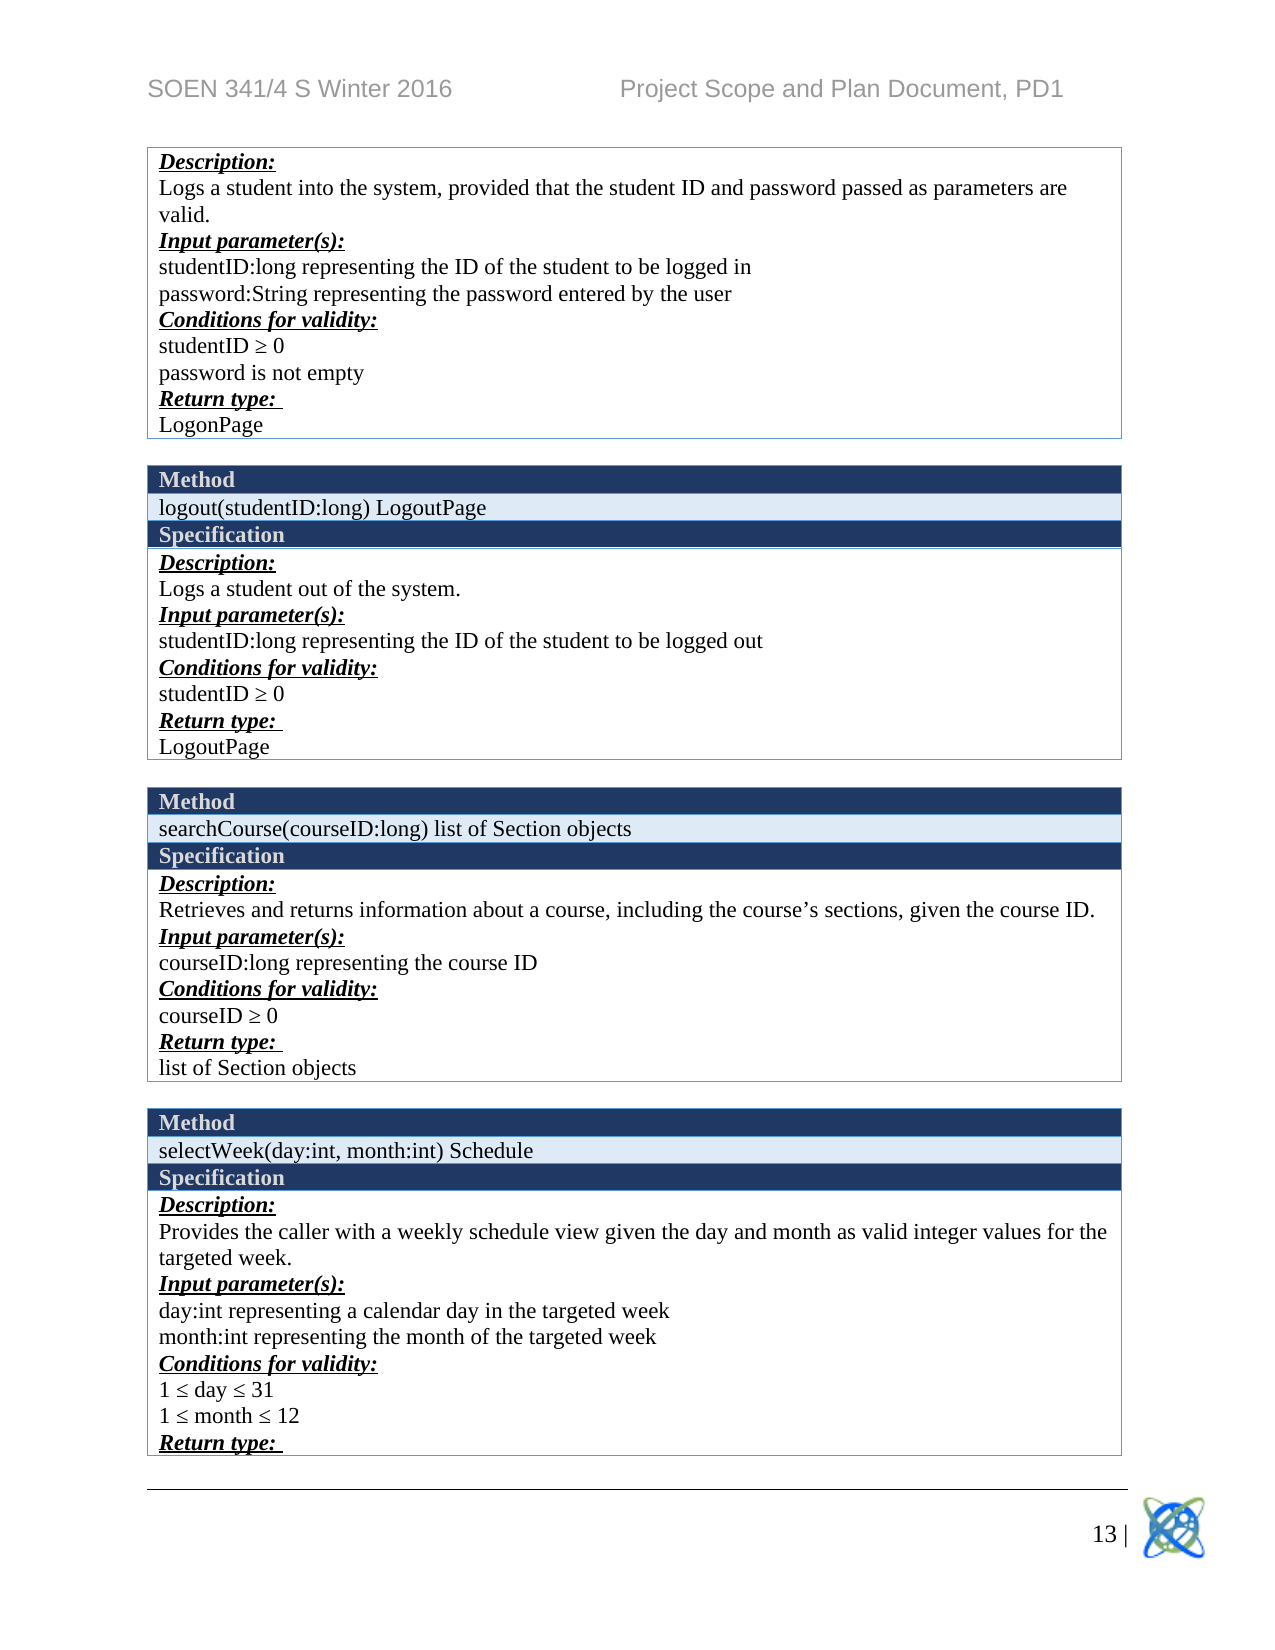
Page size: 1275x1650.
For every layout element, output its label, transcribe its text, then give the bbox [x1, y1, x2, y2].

table_cell logout(studentID:long) LogoutPage [148, 494, 1121, 520]
picture [1123, 1490, 1224, 1566]
table_cell Specification [148, 1164, 1121, 1190]
table_cell searchCourse(courseID:long) list of Section objects [148, 815, 1121, 842]
table_header Method [148, 788, 1121, 814]
table_cell Description: Logs a student into the system, provided that the student ID and password passed as parameters are valid. Input parameter(s): studentID:long representing the ID of the student to be logged in password:String representing the password entered by the user Conditions for validity: studentID ≥ 0 password is not empty Return type: LogonPage [148, 148, 1121, 438]
table_cell selectWeek(day:int, month:int) Schedule [148, 1137, 1121, 1163]
table_cell Specification [148, 521, 1121, 547]
table_header Method [148, 1109, 1121, 1136]
table_header Method [148, 466, 1121, 493]
table_cell Specification [148, 843, 1121, 869]
table_cell Description: Retrieves and returns information about a course, including the course’s sections, given the course ID. Input parameter(s): courseID:long representing the course ID Conditions for validity: courseID ≥ 0 Return type: list of Section objects [148, 870, 1121, 1081]
table_cell Description: Logs a student out of the system. Input parameter(s): studentID:long representing the ID of the student to be logged out Conditions for validity: studentID ≥ 0 Return type: LogoutPage [148, 549, 1121, 759]
